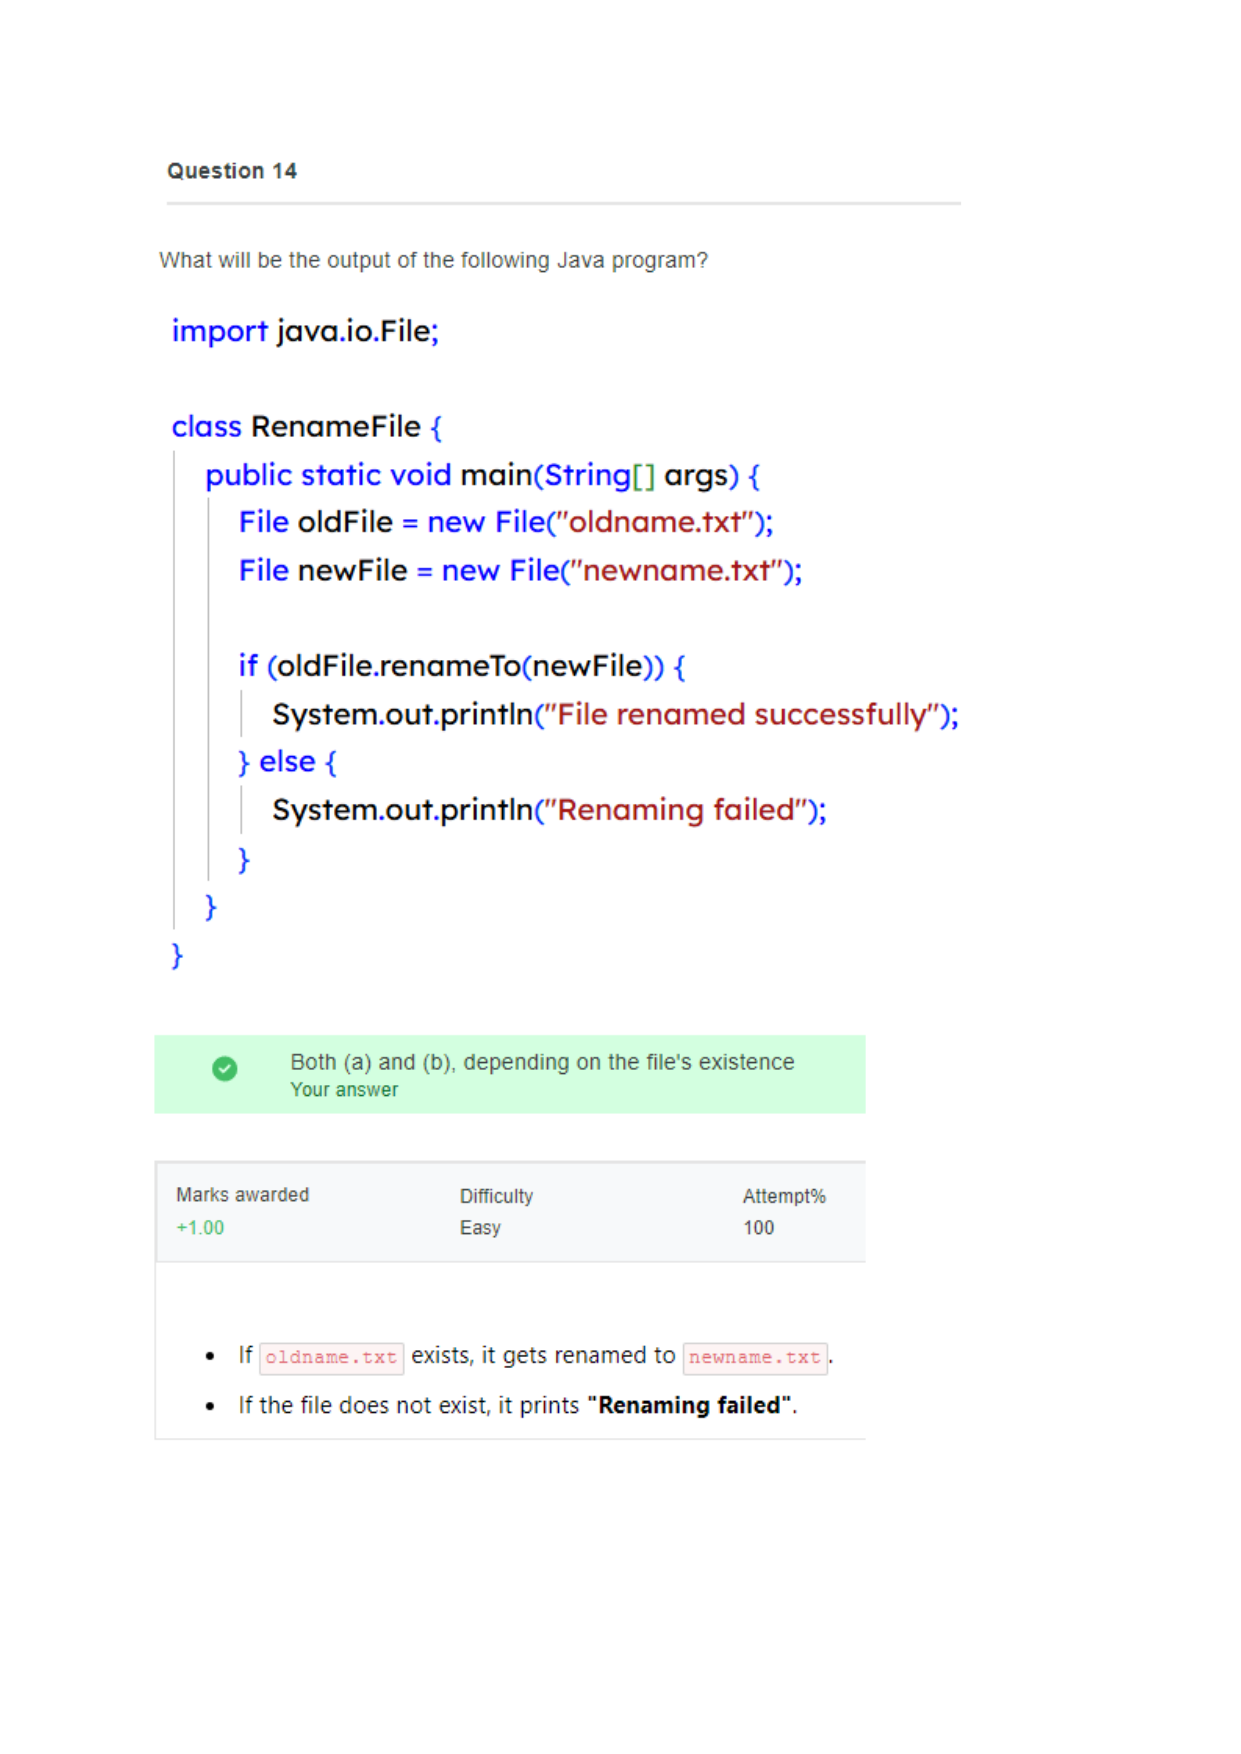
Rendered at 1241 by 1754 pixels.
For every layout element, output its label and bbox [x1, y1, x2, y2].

picture [150, 1005, 866, 1448]
picture [150, 150, 962, 986]
